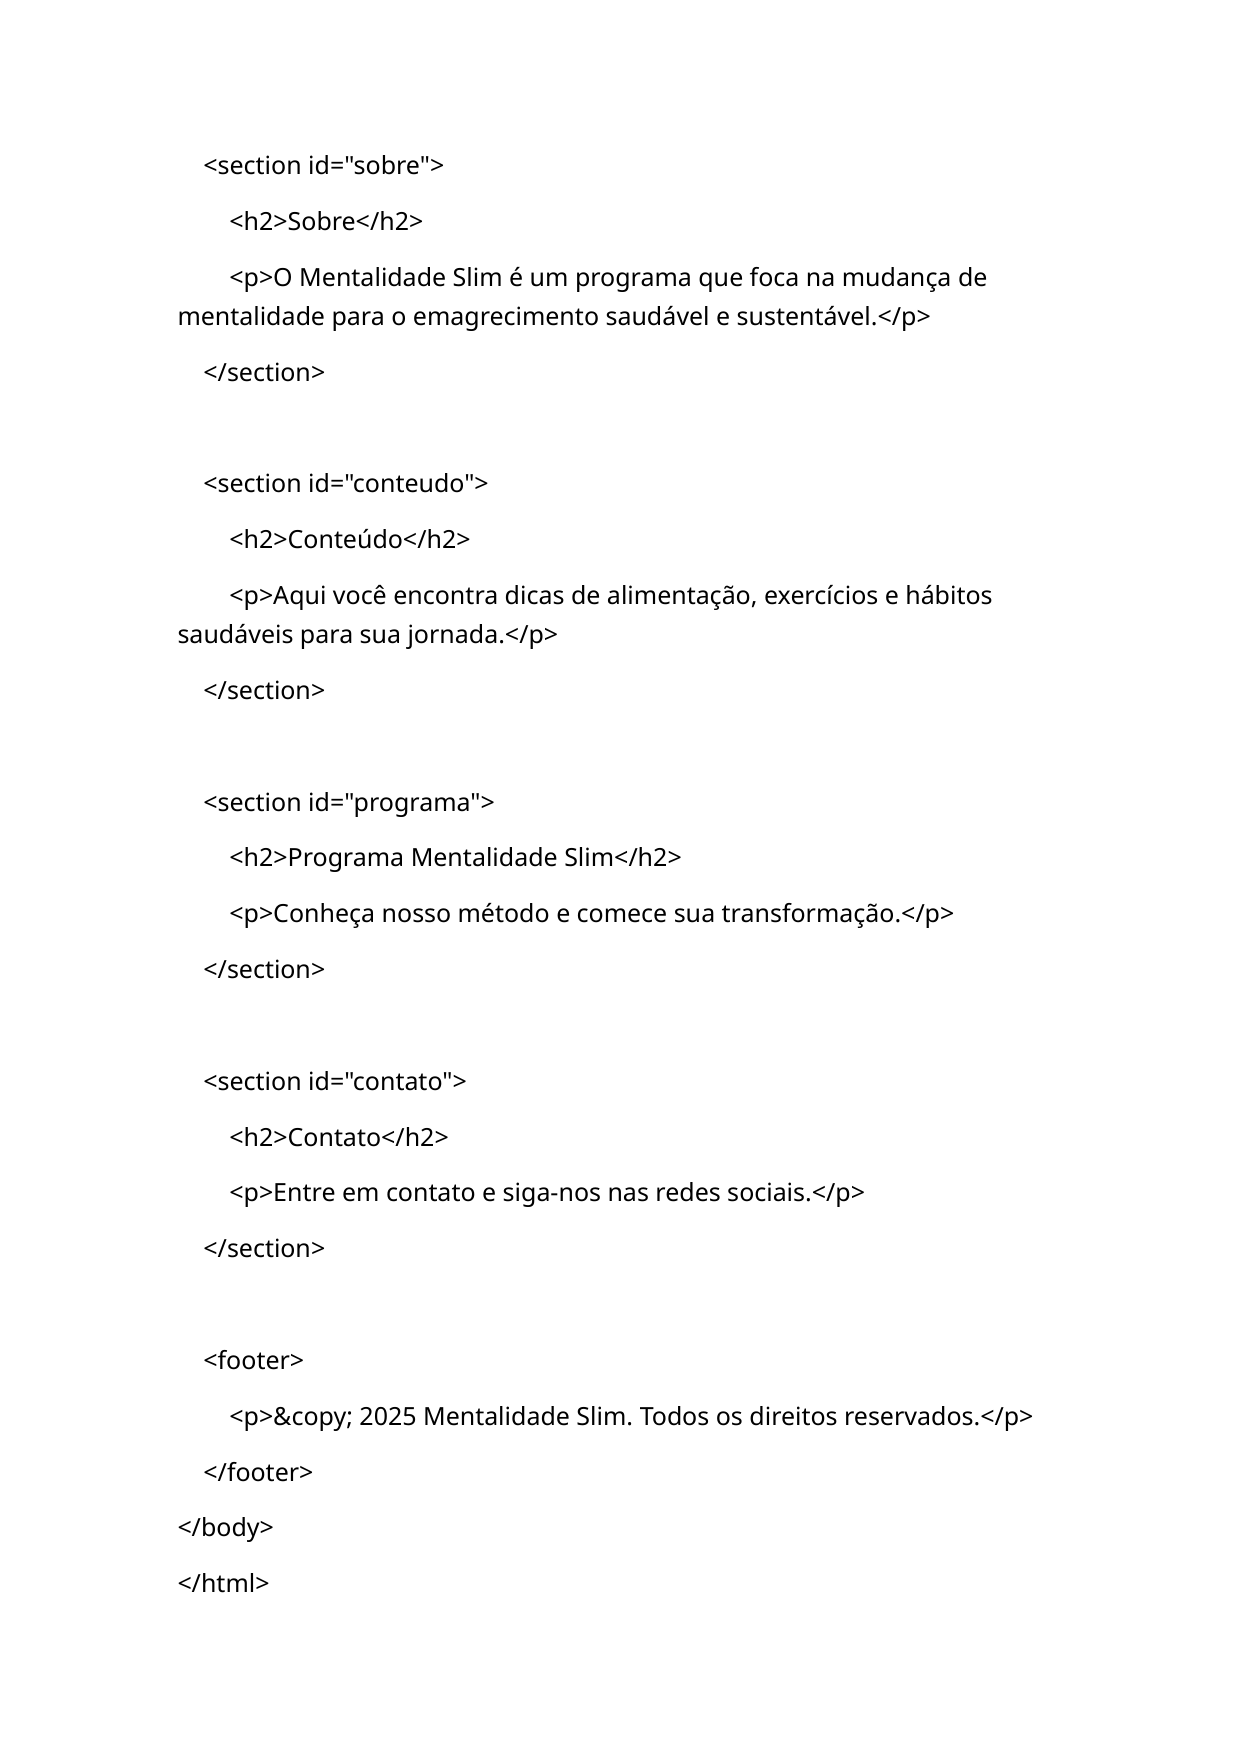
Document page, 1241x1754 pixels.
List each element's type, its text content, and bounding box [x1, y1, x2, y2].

text <section id="sobre"> [177, 148, 1063, 182]
text </section> [177, 673, 1063, 707]
text <section id="contato"> [177, 1063, 1063, 1097]
text <h2>Sobre</h2> [177, 203, 1063, 237]
text <h2>Programa Mentalidade Slim</h2> [177, 840, 1063, 874]
text <p>Aqui você encontra dicas de alimentação, exercícios e hábitos saudáveis para sua jornada.</p> [177, 578, 1063, 651]
text <footer> [177, 1343, 1063, 1377]
text </body> [177, 1510, 1063, 1544]
text <section id="programa"> [177, 784, 1063, 818]
text <h2>Conteúdo</h2> [177, 522, 1063, 556]
text </html> [177, 1566, 1063, 1600]
text <p>O Mentalidade Slim é um programa que foca na mudança de mentalidade para o emagrecimento saudável e sustentável.</p> [177, 259, 1063, 332]
text <p>&copy; 2025 Mentalidade Slim. Todos os direitos reservados.</p> [177, 1398, 1063, 1432]
text </footer> [177, 1454, 1063, 1488]
text <p>Conheça nosso método e comece sua transformação.</p> [177, 896, 1063, 930]
text </section> [177, 1231, 1063, 1265]
text <h2>Contato</h2> [177, 1119, 1063, 1153]
text <p>Entre em contato e siga-nos nas redes sociais.</p> [177, 1175, 1063, 1209]
text </section> [177, 354, 1063, 388]
text </section> [177, 952, 1063, 986]
text <section id="conteudo"> [177, 466, 1063, 500]
